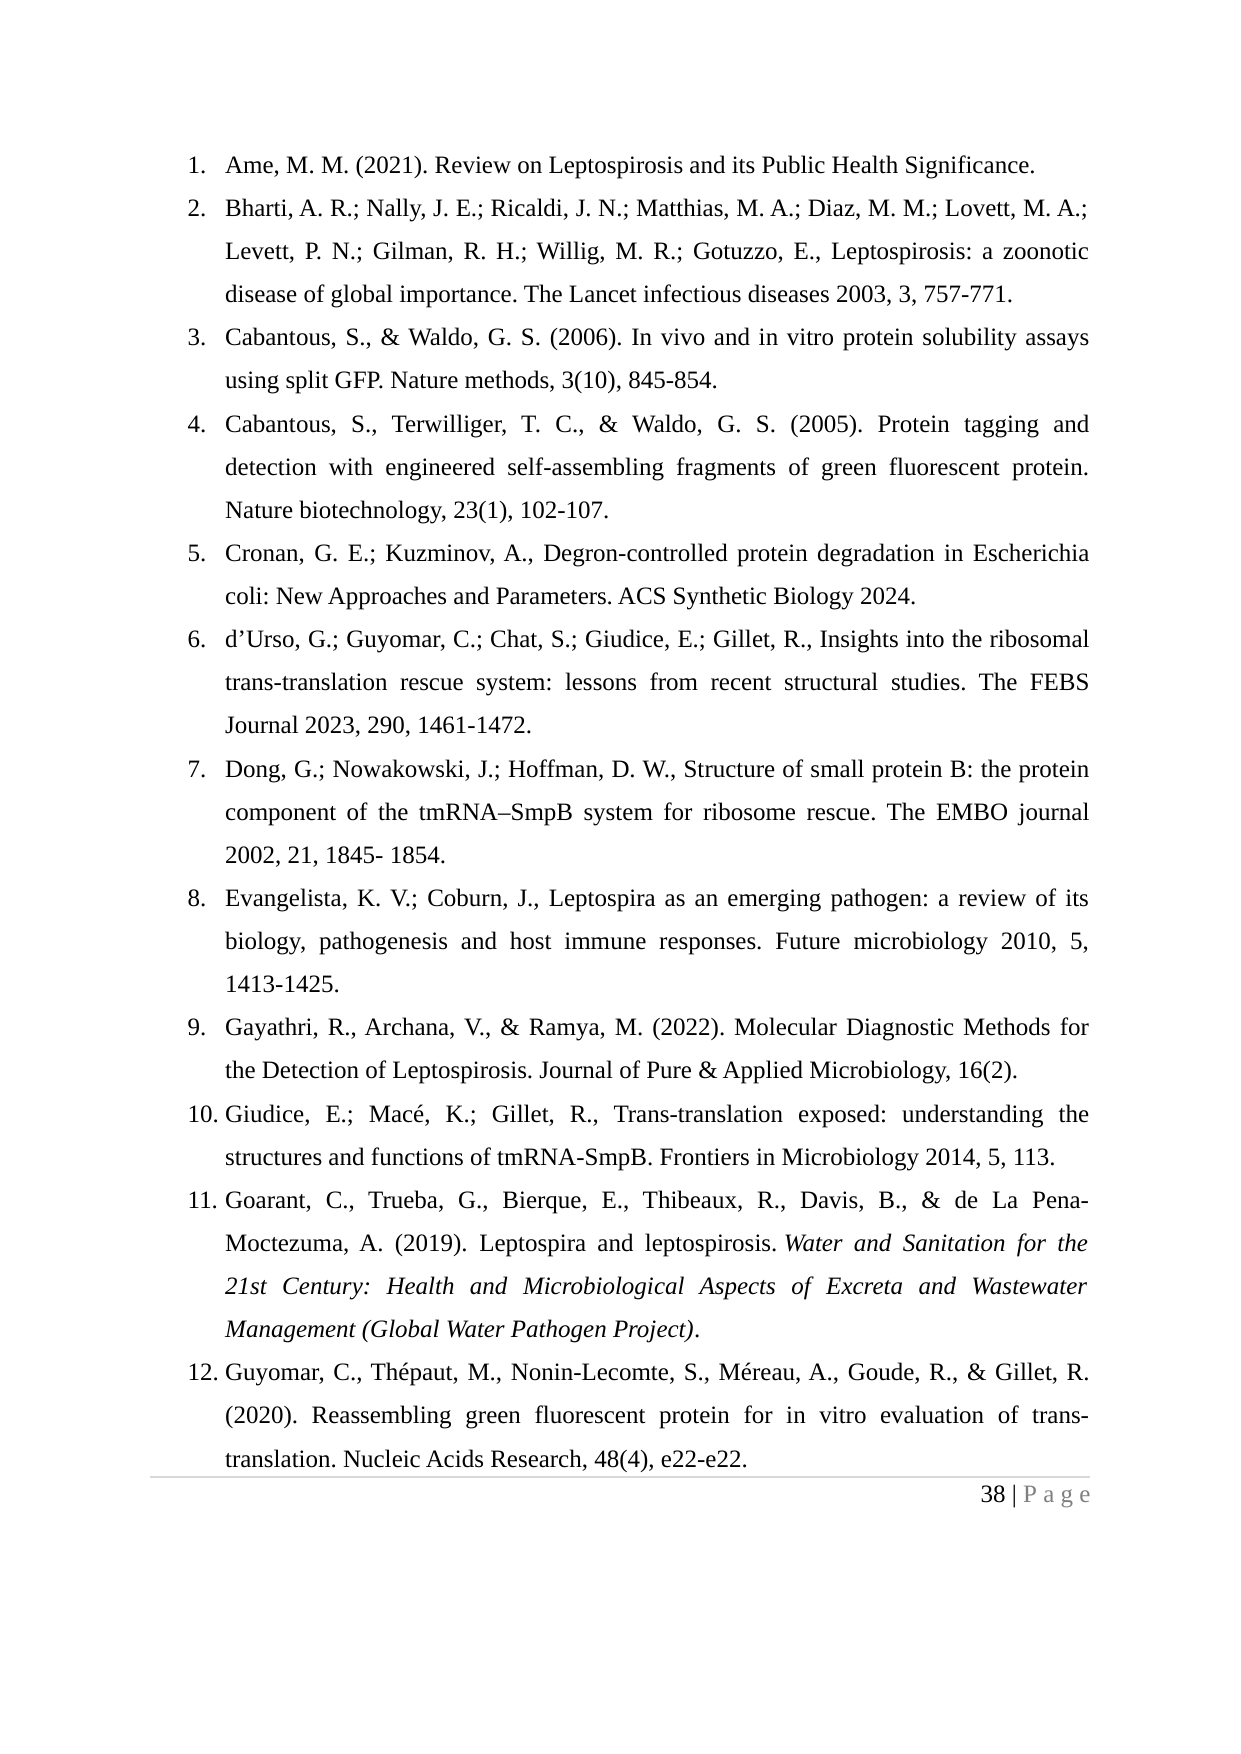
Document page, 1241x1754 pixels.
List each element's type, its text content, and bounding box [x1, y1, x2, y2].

list Evangelista, K. V.; Coburn, J., Leptospira as an emerging pathogen: a review of its biology, pathogenesis and host immune responses. Future microbiology 2010, 5, 1413-1425. [187, 883, 1090, 998]
list Goarant, C., Trueba, G., Bierque, E., Thibeaux, R., Davis, B., & de La Pena-Moctezuma, A. (2019). Leptospira and leptospirosis. Water and Sanitation for the 21st Century: Health and Microbiological Aspects of Excreta and Wastewater Management (Global Water Pathogen Project). [187, 1185, 1090, 1343]
list Bharti, A. R.; Nally, J. E.; Ricaldi, J. N.; Matthias, M. A.; Diaz, M. M.; Lovett, M. A.; Levett, P. N.; Gilman, R. H.; Willig, M. R.; Gotuzzo, E., Leptospirosis: a zoonotic disease of global importance. The Lancet infectious diseases 2003, 3, 757-771. [187, 193, 1090, 308]
list Guyomar, C., Thépaut, M., Nonin-Lecomte, S., Méreau, A., Goude, R., & Gillet, R. (2020). Reassembling green fluorescent protein for in vitro evaluation of trans-translation. Nucleic Acids Research, 48(4), e22-e22. [187, 1357, 1090, 1472]
list d’Urso, G.; Guyomar, C.; Chat, S.; Giudice, E.; Gillet, R., Insights into the ribosomal trans‐translation rescue system: lessons from recent structural studies. The FEBS Journal 2023, 290, 1461-1472. [187, 624, 1090, 739]
list Ame, M. M. (2021). Review on Leptospirosis and its Public Health Significance. [187, 150, 1090, 179]
list Dong, G.; Nowakowski, J.; Hoffman, D. W., Structure of small protein B: the protein component of the tmRNA–SmpB system for ribosome rescue. The EMBO journal 2002, 21, 1845- 1854. [187, 754, 1090, 869]
list Giudice, E.; Macé, K.; Gillet, R., Trans-translation exposed: understanding the structures and functions of tmRNA-SmpB. Frontiers in Microbiology 2014, 5, 113. [187, 1099, 1090, 1171]
list Cabantous, S., Terwilliger, T. C., & Waldo, G. S. (2005). Protein tagging and detection with engineered self-assembling fragments of green fluorescent protein. Nature biotechnology, 23(1), 102-107. [187, 409, 1090, 524]
list Cabantous, S., & Waldo, G. S. (2006). In vivo and in vitro protein solubility assays using split GFP. Nature methods, 3(10), 845-854. [187, 322, 1090, 394]
list Gayathri, R., Archana, V., & Ramya, M. (2022). Molecular Diagnostic Methods for the Detection of Leptospirosis. Journal of Pure & Applied Microbiology, 16(2). [187, 1012, 1090, 1084]
list Cronan, G. E.; Kuzminov, A., Degron-controlled protein degradation in Escherichia coli: New Approaches and Parameters. ACS Synthetic Biology 2024. [187, 538, 1090, 610]
